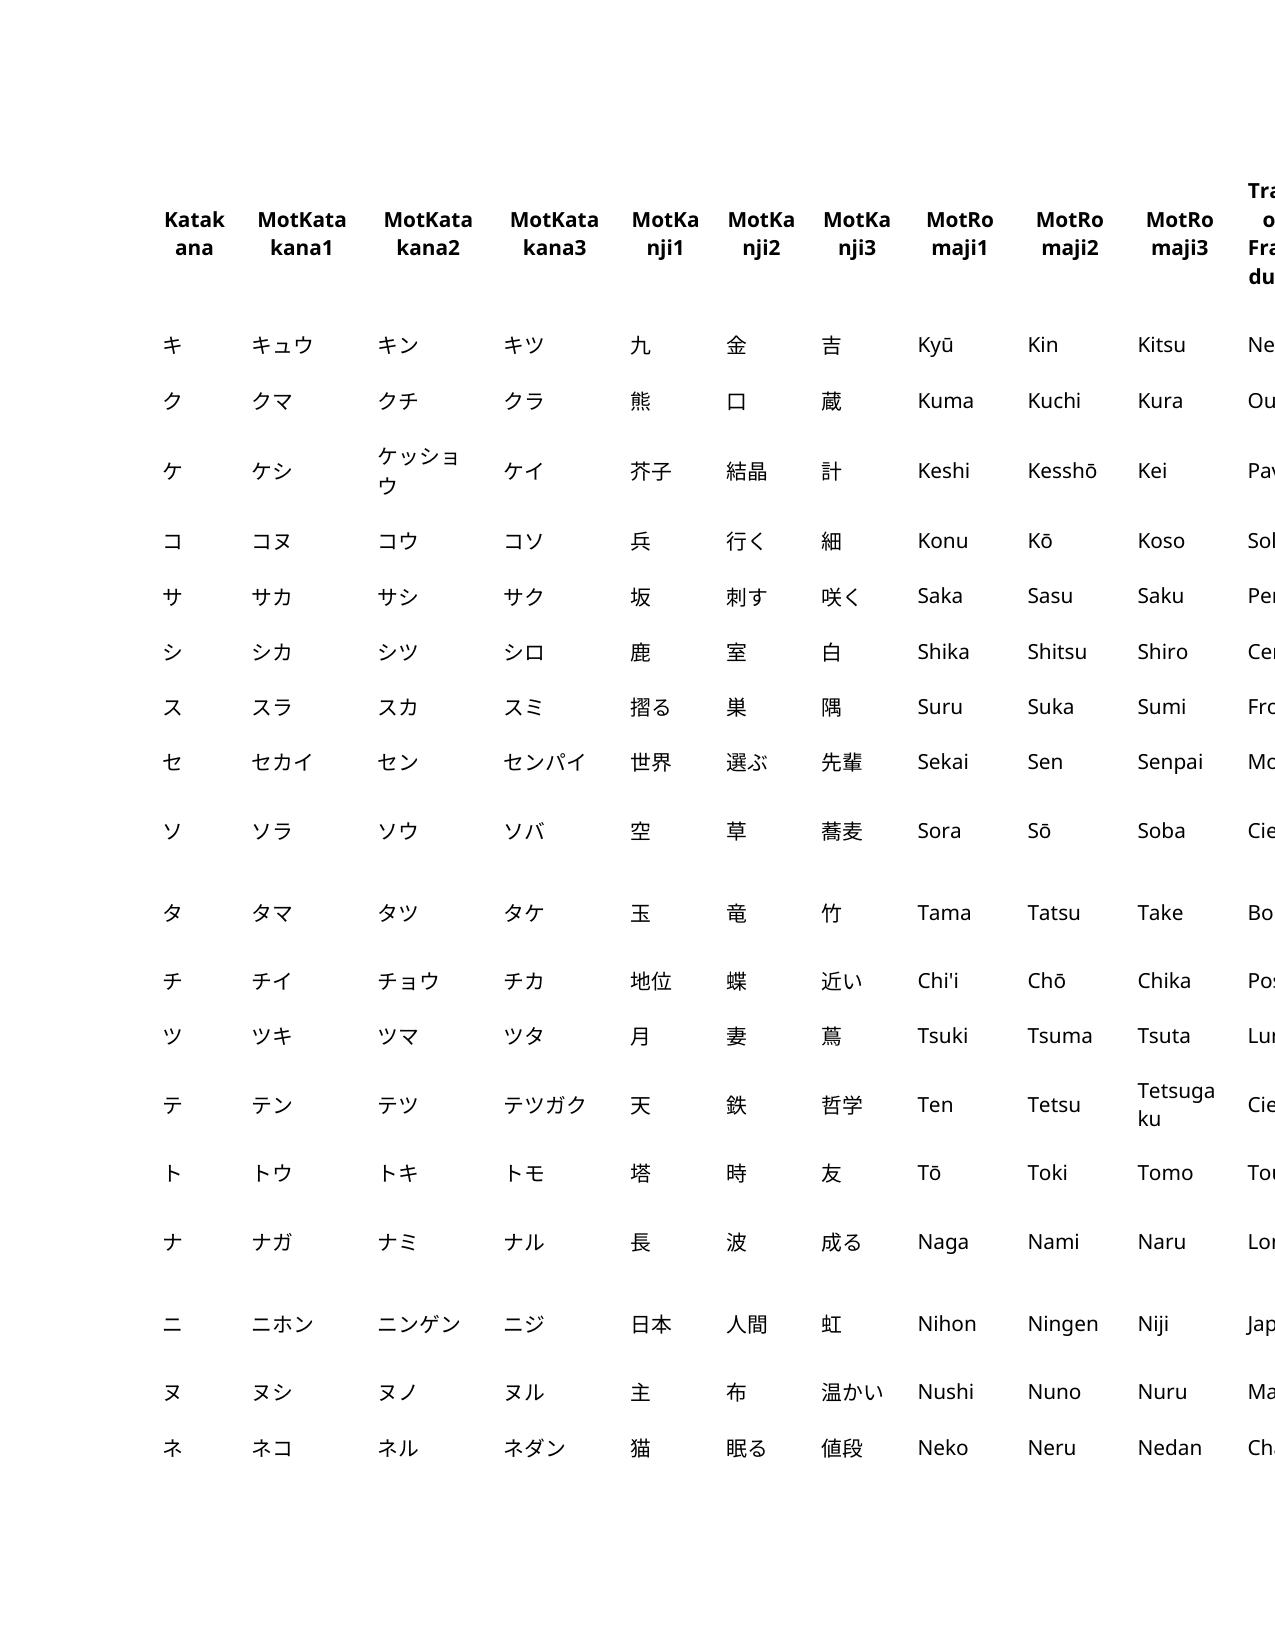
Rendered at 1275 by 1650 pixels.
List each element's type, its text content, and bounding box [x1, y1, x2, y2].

table_cell 値段 [809, 1419, 905, 1474]
table_cell Chō [1015, 953, 1125, 1008]
table_cell Shiro [1125, 624, 1235, 679]
table_cell Naru [1125, 1200, 1235, 1282]
table_cell 波 [714, 1200, 809, 1282]
table_cell Kura [1125, 373, 1235, 428]
table_cell Naga [905, 1200, 1015, 1282]
table_cell 芥子 [618, 428, 713, 513]
table_cell 蔦 [809, 1008, 905, 1063]
table_cell タツ [365, 871, 491, 953]
table_cell Monde [1235, 734, 1275, 789]
table_cell ト [150, 1145, 239, 1200]
table_cell ネダン [491, 1419, 617, 1474]
table_header MotKanji1 [618, 150, 713, 317]
table_cell Kin [1015, 317, 1125, 372]
table_cell 坂 [618, 568, 713, 623]
table_cell Kesshō [1015, 428, 1125, 513]
table_cell シロ [491, 624, 617, 679]
table_cell 先輩 [809, 734, 905, 789]
table_cell 室 [714, 624, 809, 679]
table_cell 計 [809, 428, 905, 513]
table_cell 摺る [618, 679, 713, 734]
table_header MotRomaji1 [905, 150, 1015, 317]
table_cell 人間 [714, 1282, 809, 1364]
table_cell Take [1125, 871, 1235, 953]
table_cell 結晶 [714, 428, 809, 513]
table_header MotKatakana1 [239, 150, 365, 317]
table_cell タ [150, 871, 239, 953]
table_cell 白 [809, 624, 905, 679]
table_cell Keshi [905, 428, 1015, 513]
table_cell ソ [150, 789, 239, 871]
table_cell ヌノ [365, 1364, 491, 1419]
table_cell Japon [1235, 1282, 1275, 1364]
table_cell Nami [1015, 1200, 1125, 1282]
table_cell ナル [491, 1200, 617, 1282]
table_cell ソバ [491, 789, 617, 871]
table_cell Ours [1235, 373, 1275, 428]
table_cell 月 [618, 1008, 713, 1063]
table_cell Nushi [905, 1364, 1015, 1419]
table_cell キン [365, 317, 491, 372]
table_cell Sekai [905, 734, 1015, 789]
table_cell 天 [618, 1063, 713, 1145]
table_cell ケイ [491, 428, 617, 513]
table_cell 隅 [809, 679, 905, 734]
table_cell 鉄 [714, 1063, 809, 1145]
table_cell Sen [1015, 734, 1125, 789]
table_header MotKatakana2 [365, 150, 491, 317]
table_header MotRomaji2 [1015, 150, 1125, 317]
table_cell トモ [491, 1145, 617, 1200]
table_cell トウ [239, 1145, 365, 1200]
table_cell ナミ [365, 1200, 491, 1282]
table_cell Shitsu [1015, 624, 1125, 679]
table_cell 蝶 [714, 953, 809, 1008]
table_cell 成る [809, 1200, 905, 1282]
table_cell キ [150, 317, 239, 372]
table_cell Saku [1125, 568, 1235, 623]
table_cell Nedan [1125, 1419, 1235, 1474]
table_cell シ [150, 624, 239, 679]
table_header Traduction en Français du Mot1 [1235, 150, 1275, 317]
table_cell テツ [365, 1063, 491, 1145]
table_cell Long [1235, 1200, 1275, 1282]
table_cell クチ [365, 373, 491, 428]
table_cell Nuno [1015, 1364, 1125, 1419]
table_cell サシ [365, 568, 491, 623]
table_cell スラ [239, 679, 365, 734]
table_cell Position [1235, 953, 1275, 1008]
table_cell Chika [1125, 953, 1235, 1008]
table_cell Sasu [1015, 568, 1125, 623]
table_cell 温かい [809, 1364, 905, 1419]
table_cell 時 [714, 1145, 809, 1200]
table_cell テツガク [491, 1063, 617, 1145]
table_cell スカ [365, 679, 491, 734]
table_cell Ten [905, 1063, 1015, 1145]
table_cell ケッショウ [365, 428, 491, 513]
table_cell Tomo [1125, 1145, 1235, 1200]
table_cell Lune [1235, 1008, 1275, 1063]
table_cell 眠る [714, 1419, 809, 1474]
table_cell トキ [365, 1145, 491, 1200]
table_cell Nuru [1125, 1364, 1235, 1419]
table_cell サ [150, 568, 239, 623]
table_cell Sō [1015, 789, 1125, 871]
table_cell 長 [618, 1200, 713, 1282]
table_cell ヌシ [239, 1364, 365, 1419]
table_cell ネル [365, 1419, 491, 1474]
table_cell タマ [239, 871, 365, 953]
table_cell Tsuma [1015, 1008, 1125, 1063]
table_cell ヌ [150, 1364, 239, 1419]
table_cell Boule [1235, 871, 1275, 953]
table_cell 空 [618, 789, 713, 871]
table_cell Tatsu [1015, 871, 1125, 953]
table_cell Ciel [1235, 1063, 1275, 1145]
table_cell Suka [1015, 679, 1125, 734]
table_cell ツマ [365, 1008, 491, 1063]
table_cell 選ぶ [714, 734, 809, 789]
table_cell ソラ [239, 789, 365, 871]
table_cell Tsuki [905, 1008, 1015, 1063]
table_cell Kitsu [1125, 317, 1235, 372]
table_cell Kuma [905, 373, 1015, 428]
table_cell Neru [1015, 1419, 1125, 1474]
table_cell 竹 [809, 871, 905, 953]
table_cell Neko [905, 1419, 1015, 1474]
table_header MotKanji2 [714, 150, 809, 317]
table_cell キュウ [239, 317, 365, 372]
table_cell Sumi [1125, 679, 1235, 734]
table_cell 地位 [618, 953, 713, 1008]
table_cell Tetsugaku [1125, 1063, 1235, 1145]
table_cell ネ [150, 1419, 239, 1474]
table_cell コソ [491, 513, 617, 568]
table_cell テ [150, 1063, 239, 1145]
table_cell 世界 [618, 734, 713, 789]
table_cell コウ [365, 513, 491, 568]
table_cell ニジ [491, 1282, 617, 1364]
table_cell 咲く [809, 568, 905, 623]
table_cell 行く [714, 513, 809, 568]
table_cell Frotter [1235, 679, 1275, 734]
table_cell 蕎麦 [809, 789, 905, 871]
table_cell 塔 [618, 1145, 713, 1200]
table_cell 竜 [714, 871, 809, 953]
table_cell ケシ [239, 428, 365, 513]
table_cell Tour [1235, 1145, 1275, 1200]
table_header Katakana [150, 150, 239, 317]
table_cell Neuf [1235, 317, 1275, 372]
table_cell シカ [239, 624, 365, 679]
table_cell コ [150, 513, 239, 568]
table_cell 妻 [714, 1008, 809, 1063]
table_cell ケ [150, 428, 239, 513]
table_cell Kō [1015, 513, 1125, 568]
table_cell 哲学 [809, 1063, 905, 1145]
table_cell ツキ [239, 1008, 365, 1063]
table_cell Maître [1235, 1364, 1275, 1419]
table_cell チョウ [365, 953, 491, 1008]
table_cell ナ [150, 1200, 239, 1282]
table_cell 兵 [618, 513, 713, 568]
table_cell Niji [1125, 1282, 1235, 1364]
table_header MotKatakana3 [491, 150, 617, 317]
table_cell Cerf [1235, 624, 1275, 679]
table_cell Chi'i [905, 953, 1015, 1008]
table_cell Pente [1235, 568, 1275, 623]
table_cell センパイ [491, 734, 617, 789]
table_cell Kei [1125, 428, 1235, 513]
table_cell Senpai [1125, 734, 1235, 789]
table_cell Soba [1125, 789, 1235, 871]
table_cell ツタ [491, 1008, 617, 1063]
table_cell Sora [905, 789, 1015, 871]
table_cell ニホン [239, 1282, 365, 1364]
table_cell 口 [714, 373, 809, 428]
table_cell ニンゲン [365, 1282, 491, 1364]
table_cell ニ [150, 1282, 239, 1364]
table_cell 玉 [618, 871, 713, 953]
table_cell クラ [491, 373, 617, 428]
table_cell シツ [365, 624, 491, 679]
table_cell Koso [1125, 513, 1235, 568]
table_cell ク [150, 373, 239, 428]
table_cell スミ [491, 679, 617, 734]
table_cell Ningen [1015, 1282, 1125, 1364]
table_cell 虹 [809, 1282, 905, 1364]
table_cell Pavot [1235, 428, 1275, 513]
table_cell コヌ [239, 513, 365, 568]
table_cell Ciel [1235, 789, 1275, 871]
table_cell ツ [150, 1008, 239, 1063]
table_cell Tetsu [1015, 1063, 1125, 1145]
table_cell ナガ [239, 1200, 365, 1282]
table_cell 友 [809, 1145, 905, 1200]
table_cell Konu [905, 513, 1015, 568]
table_cell キツ [491, 317, 617, 372]
table_cell Chat [1235, 1419, 1275, 1474]
table_cell Toki [1015, 1145, 1125, 1200]
table_cell Nihon [905, 1282, 1015, 1364]
table_cell チイ [239, 953, 365, 1008]
table_cell Saka [905, 568, 1015, 623]
table_cell ネコ [239, 1419, 365, 1474]
table_cell 布 [714, 1364, 809, 1419]
table_cell 刺す [714, 568, 809, 623]
table_cell クマ [239, 373, 365, 428]
table_cell チ [150, 953, 239, 1008]
table_cell 巣 [714, 679, 809, 734]
table_cell 主 [618, 1364, 713, 1419]
table_cell 蔵 [809, 373, 905, 428]
table_cell Tama [905, 871, 1015, 953]
table_header MotKanji3 [809, 150, 905, 317]
table_cell 熊 [618, 373, 713, 428]
table_cell テン [239, 1063, 365, 1145]
table_cell セカイ [239, 734, 365, 789]
table_cell Soldat [1235, 513, 1275, 568]
table_cell 金 [714, 317, 809, 372]
table_cell Shika [905, 624, 1015, 679]
table_cell 草 [714, 789, 809, 871]
table_cell タケ [491, 871, 617, 953]
table_cell 日本 [618, 1282, 713, 1364]
table_cell 猫 [618, 1419, 713, 1474]
table_cell 細 [809, 513, 905, 568]
table_cell セ [150, 734, 239, 789]
table_cell セン [365, 734, 491, 789]
table_cell Kyū [905, 317, 1015, 372]
table_cell チカ [491, 953, 617, 1008]
table_cell 近い [809, 953, 905, 1008]
table_header MotRomaji3 [1125, 150, 1235, 317]
table_cell Tsuta [1125, 1008, 1235, 1063]
table_cell サカ [239, 568, 365, 623]
table_cell 九 [618, 317, 713, 372]
table_cell ス [150, 679, 239, 734]
table_cell ヌル [491, 1364, 617, 1419]
table_cell 鹿 [618, 624, 713, 679]
table_cell Kuchi [1015, 373, 1125, 428]
table_cell Tō [905, 1145, 1015, 1200]
table_cell 吉 [809, 317, 905, 372]
table_cell ソウ [365, 789, 491, 871]
table_cell Suru [905, 679, 1015, 734]
table_cell サク [491, 568, 617, 623]
